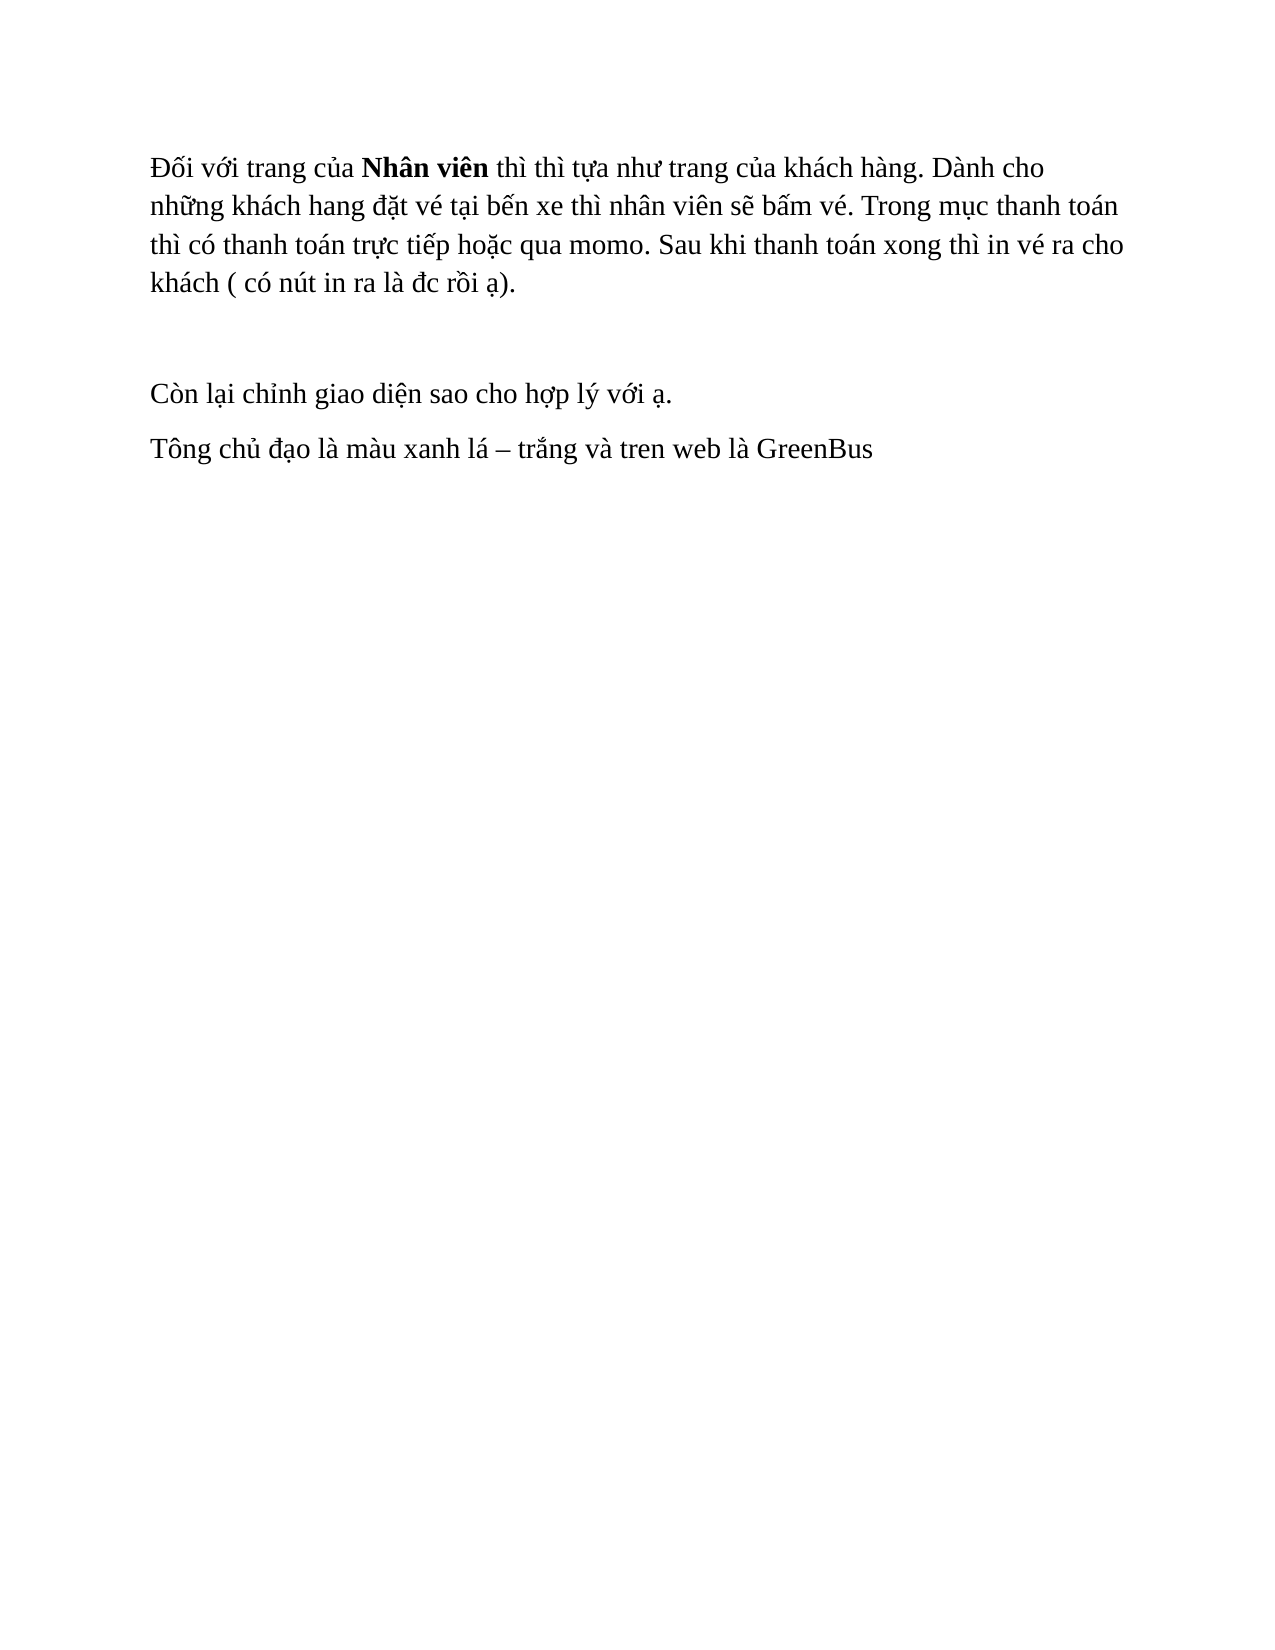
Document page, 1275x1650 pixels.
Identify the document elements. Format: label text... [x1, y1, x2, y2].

text Còn lại chỉnh giao diện sao cho hợp lý với ạ. [150, 376, 1125, 409]
text Tông chủ đạo là màu xanh lá – trắng và tren web là GreenBus [150, 431, 1125, 465]
text Đối với trang của Nhân viên thì thì tựa như trang của khách hàng. Dành cho những khách hang đặt vé tại bến xe thì nhân viên sẽ bấm vé. Trong mục thanh toán thì có thanh toán trực tiếp hoặc qua momo. Sau khi thanh toán xong thì in vé ra cho khách ( có nút in ra là đc rồi ạ). [150, 150, 1125, 299]
